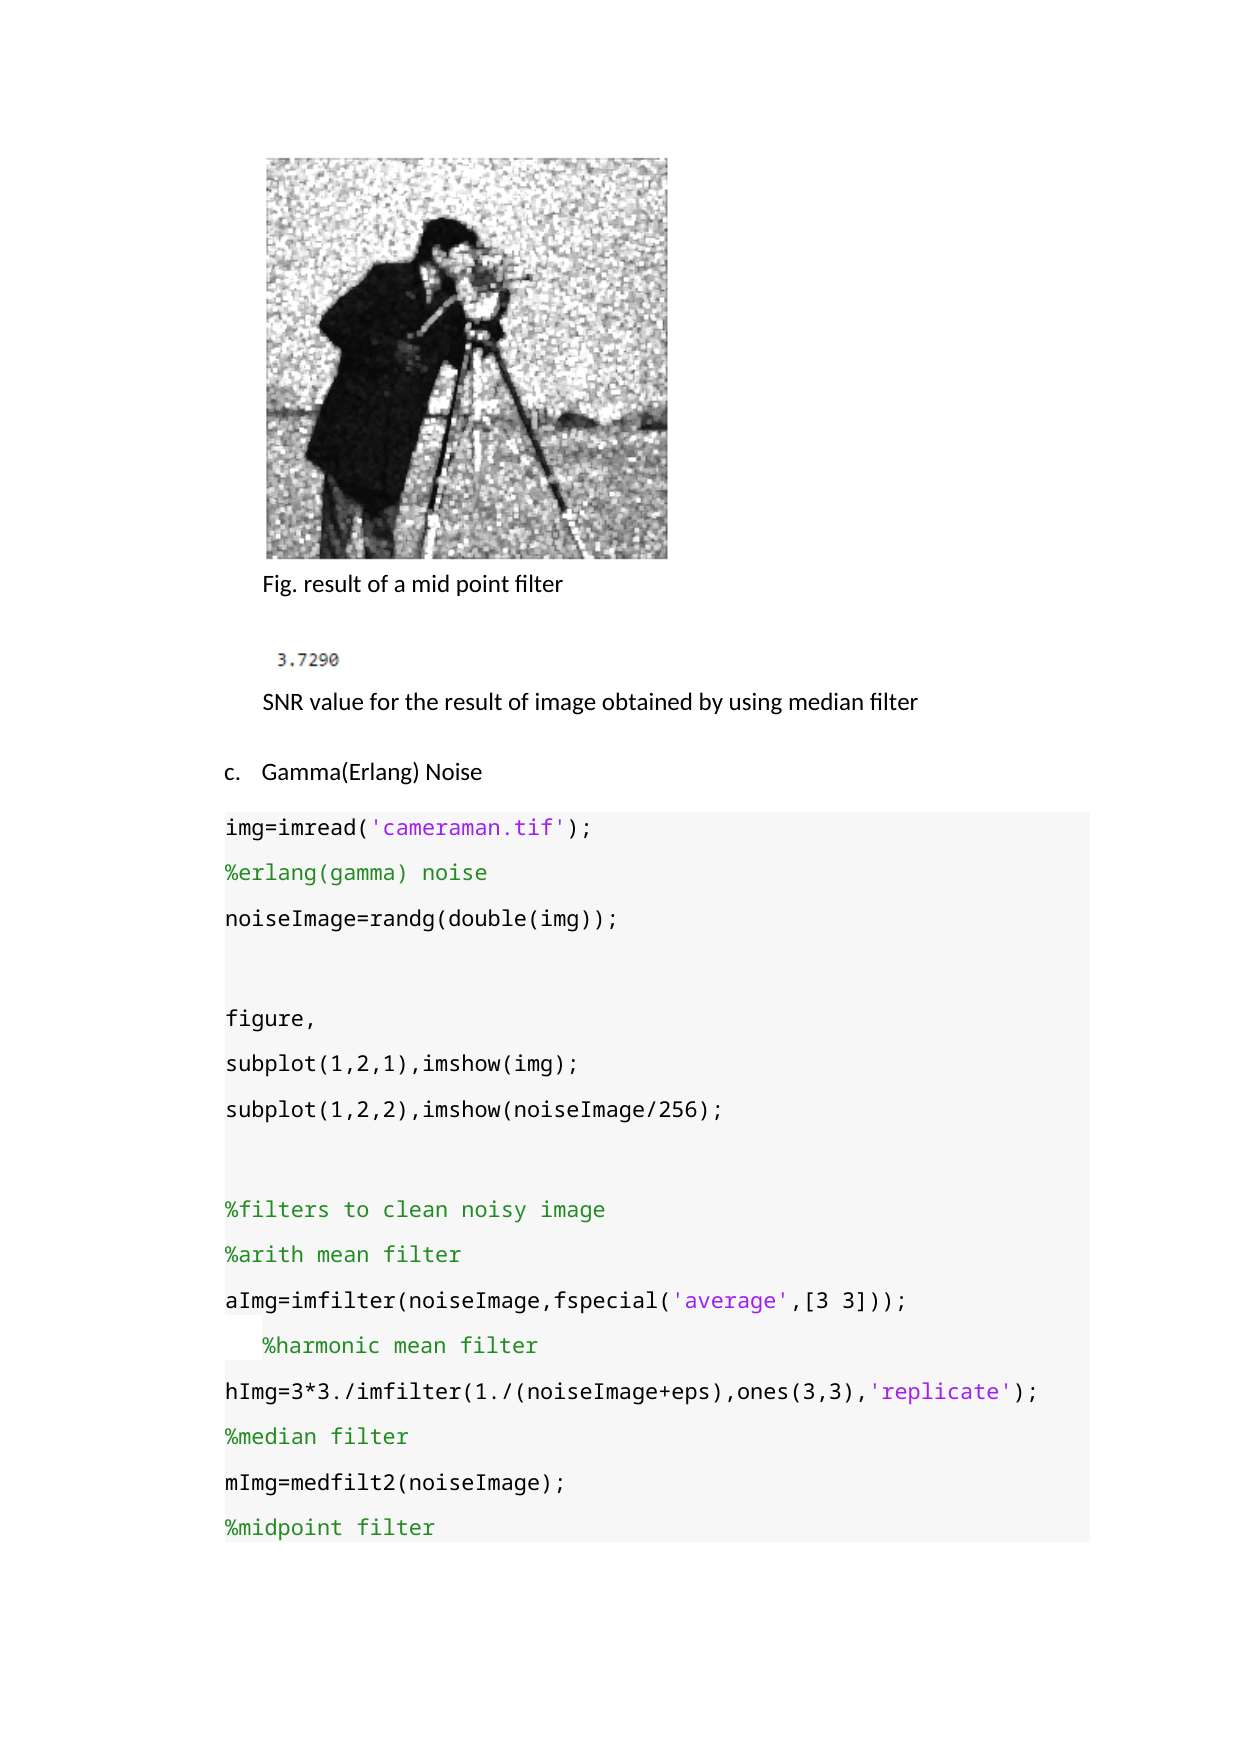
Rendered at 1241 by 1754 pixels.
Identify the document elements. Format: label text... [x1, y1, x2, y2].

text mImg=medfilt2(noiseImage); [225, 1467, 1090, 1496]
picture [262, 150, 674, 564]
text %filters to clean noisy image [225, 1194, 1090, 1224]
text img=imread('cameraman.tif'); [225, 812, 1090, 842]
picture [262, 638, 366, 682]
text %midpoint filter [225, 1512, 1090, 1542]
text subplot(1,2,2),imshow(noiseImage/256); [225, 1094, 1090, 1124]
text %erlang(gamma) noise [225, 857, 1090, 887]
text %median filter [225, 1421, 1090, 1451]
list %harmonic mean filter [262, 1330, 1090, 1360]
list SNR value for the result of image obtained by using median filter [262, 686, 1090, 717]
list Gamma(Erlang) Noise [224, 756, 1090, 787]
list Fig. result of a mid point filter [262, 568, 1090, 599]
text subplot(1,2,1),imshow(img); [225, 1048, 1090, 1078]
text hImg=3*3./imfilter(1./(noiseImage+eps),ones(3,3),'replicate'); [225, 1376, 1090, 1406]
text %arith mean filter [225, 1239, 1090, 1269]
text figure, [225, 1003, 1090, 1033]
text aImg=imfilter(noiseImage,fspecial('average',[3 3])); [225, 1285, 1090, 1315]
text noiseImage=randg(double(img)); [225, 903, 1090, 933]
